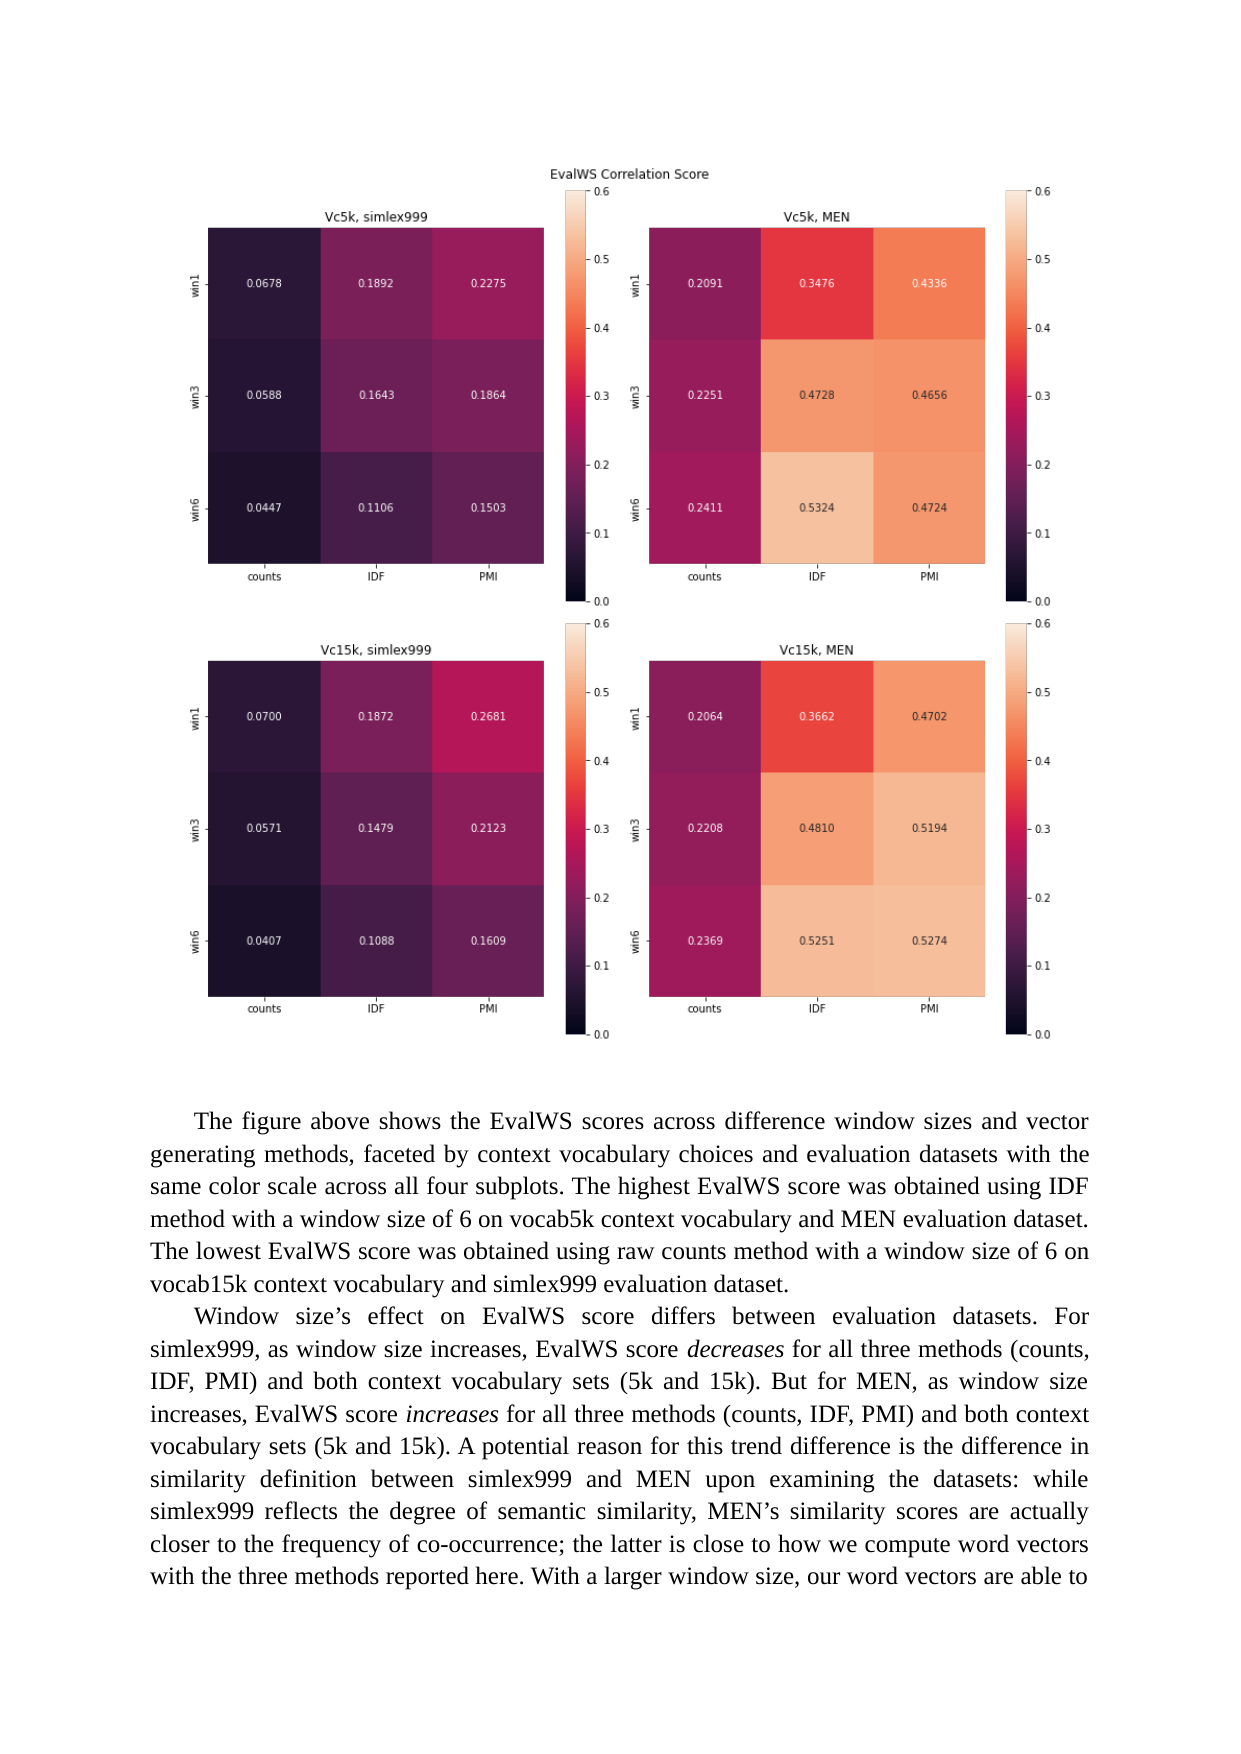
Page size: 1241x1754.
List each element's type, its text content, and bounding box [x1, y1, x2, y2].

picture [183, 162, 1057, 1048]
text The figure above shows the EvalWS scores across difference window sizes and vector generating methods, faceted by context vocabulary choices and evaluation datasets with the same color scale across all four subplots. The highest EvalWS score was obtained using IDF method with a window size of 6 on vocab5k context vocabulary and MEN evaluation dataset. The lowest EvalWS score was obtained using raw counts method with a window size of 6 on vocab15k context vocabulary and simlex999 evaluation dataset. [150, 1104, 1090, 1299]
